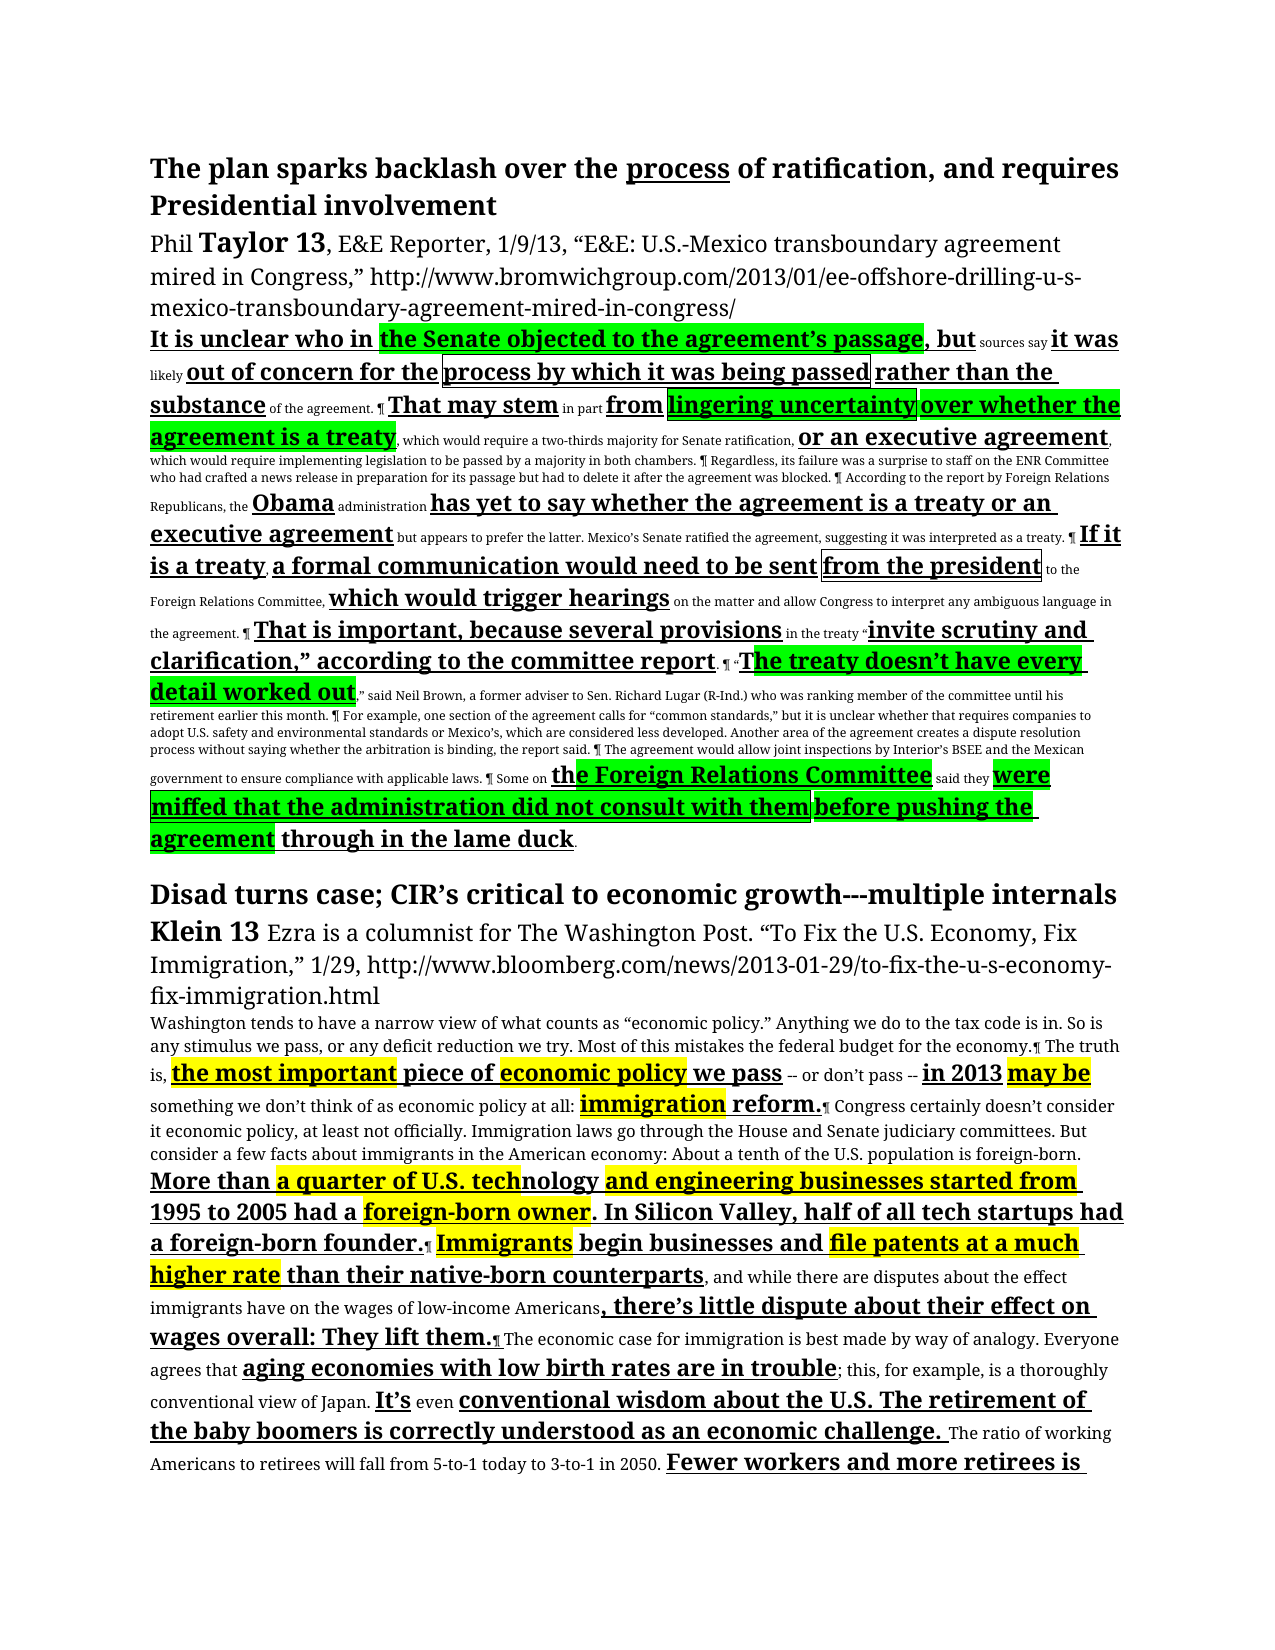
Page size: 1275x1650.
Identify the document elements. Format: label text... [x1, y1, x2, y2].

subtitle Disad turns case; CIR’s critical to economic growth---multiple internals [150, 875, 1125, 912]
text Phil Taylor 13, E&E Reporter, 1/9/13, “E&E: U.S.-Mexico transboundary agreement mired in Congress,” http://www.bromwichgroup.com/2013/01/ee-offshore-drilling-u-s-mexico-transboundary-agreement-mired-in-congress/ [150, 224, 1125, 323]
subtitle The plan sparks backlash over the process of ratification, and requires Presidential involvement [150, 150, 1125, 224]
text It is unclear who in the Senate objected to the agreement’s passage, but sources say it was likely out of concern for the process by which it was being passed rather than the substance of the agreement. ¶ That may stem in part from lingering uncertainty over whether the agreement is a treaty, which would require a two-thirds majority for Senate ratification, or an executive agreement, which would require implementing legislation to be passed by a majority in both chambers. ¶ Regardless, its failure was a surprise to staff on the ENR Committee who had crafted a news release in preparation for its passage but had to delete it after the agreement was blocked. ¶ According to the report by Foreign Relations Republicans, the Obama administration has yet to say whether the agreement is a treaty or an executive agreement but appears to prefer the latter. Mexico’s Senate ratified the agreement, suggesting it was interpreted as a treaty. ¶ If it is a treaty, a formal communication would need to be sent from the president to the Foreign Relations Committee, which would trigger hearings on the matter and allow Congress to interpret any ambiguous language in the agreement. ¶ That is important, because several provisions in the treaty “invite scrutiny and clarification,” according to the committee report. ¶ “The treaty doesn’t have every detail worked out,” said Neil Brown, a former adviser to Sen. Richard Lugar (R-Ind.) who was ranking member of the committee until his retirement earlier this month. ¶ For example, one section of the agreement calls for “common standards,” but it is unclear whether that requires companies to adopt U.S. safety and environmental standards or Mexico’s, which are considered less developed. Another area of the agreement creates a dispute resolution process without saying whether the arbitration is binding, the report said. ¶ The agreement would allow joint inspections by Interior’s BSEE and the Mexican government to ensure compliance with applicable laws. ¶ Some on the Foreign Relations Committee said they were miffed that the administration did not consult with them before pushing the agreement through in the lame duck. [150, 323, 1125, 854]
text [150, 1011, 1125, 1477]
text Klein 13 Ezra is a columnist for The Washington Post. “To Fix the U.S. Economy, Fix Immigration,” 1/29, http://www.bloomberg.com/news/2013-01-29/to-fix-the-u-s-economy-fix-immigration.html [150, 912, 1125, 1011]
